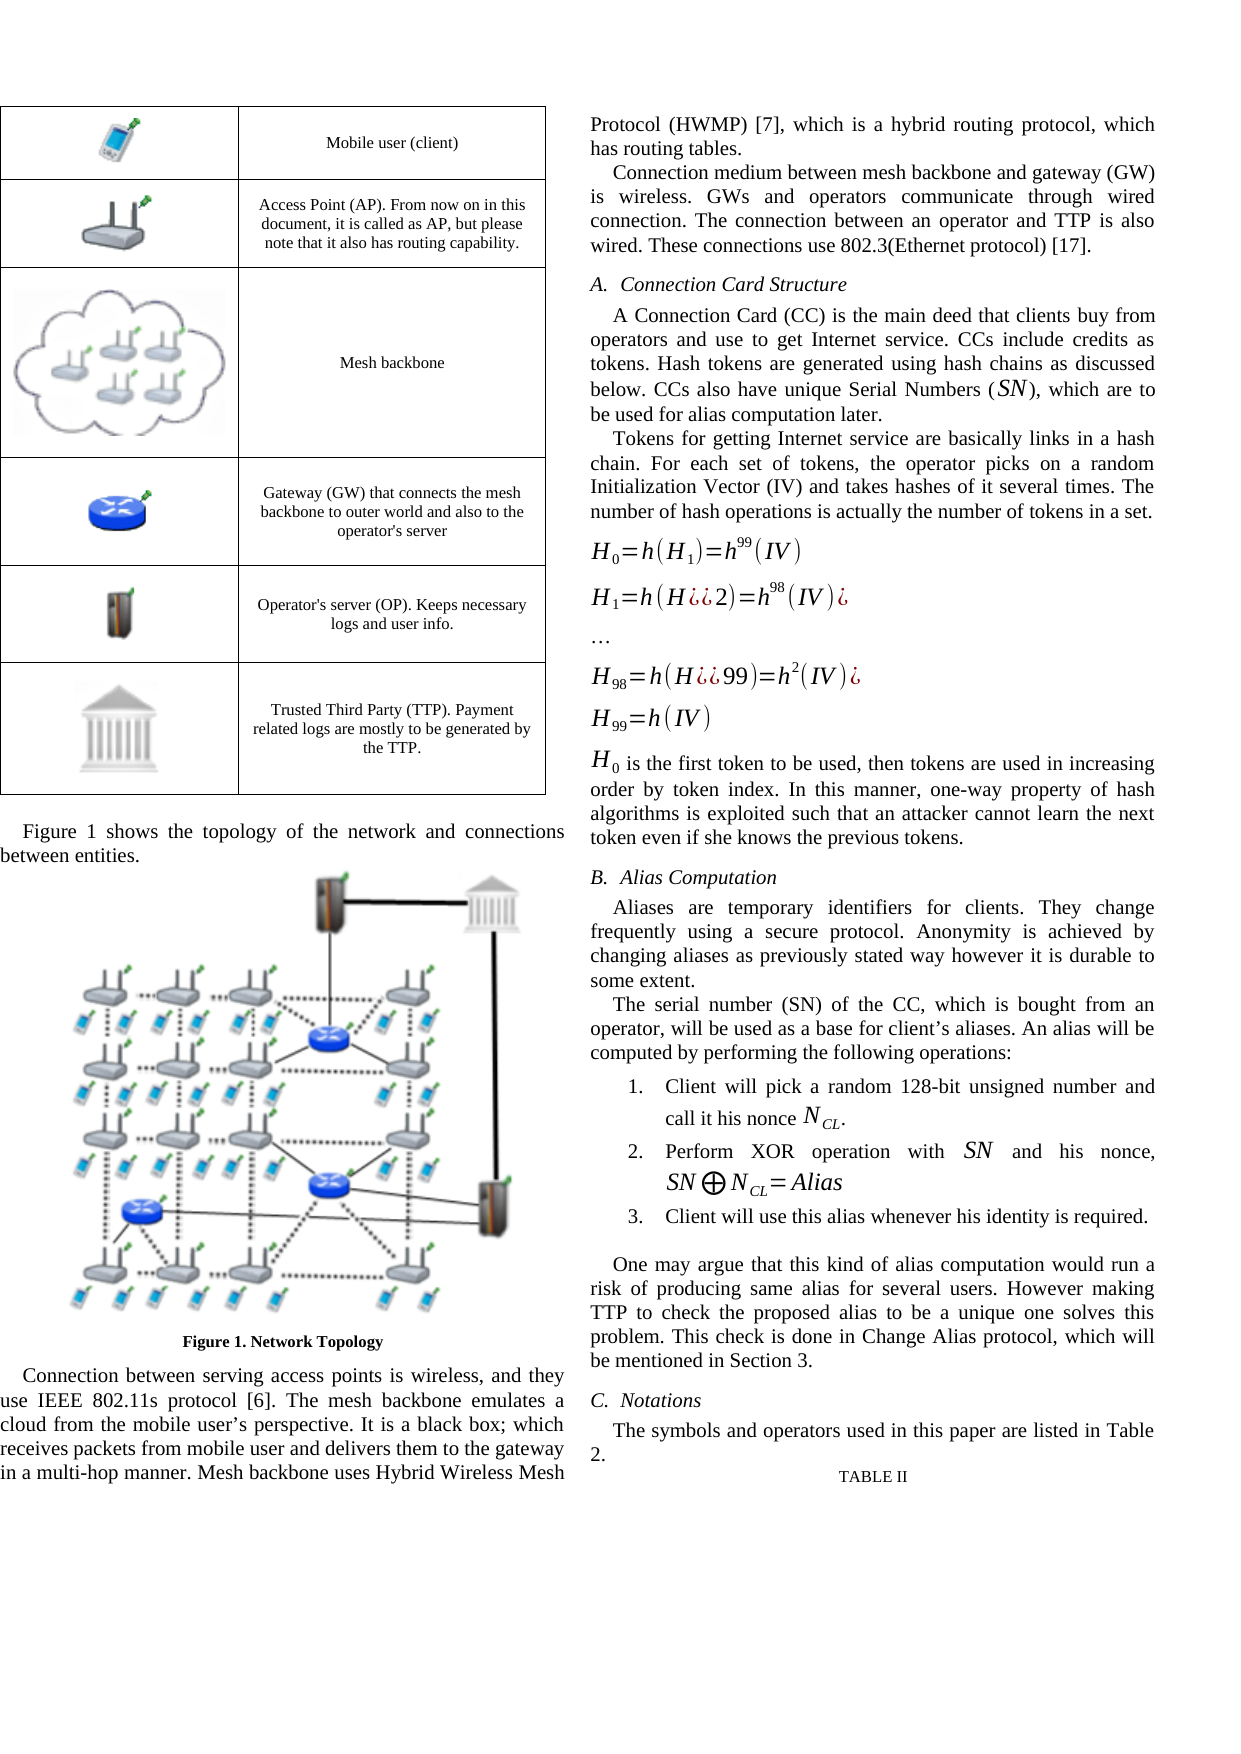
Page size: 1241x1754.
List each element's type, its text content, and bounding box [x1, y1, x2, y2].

list Client will pick a random 128-bit unsigned number and call it his nonce . [628, 1074, 1156, 1133]
text Connection between serving access points is wireless, and they use IEEE 802.11s protocol [6]. The mesh backbone emulates a cloud from the mobile user’s perspective. It is a black box; which receives packets from mobile user and delivers them to the gateway in a multi-hop manner. Mesh backbone uses Hybrid Wireless Mesh Protocol (HWMP) [7], which is a hybrid routing protocol, which has routing tables. [590, 112, 1156, 160]
text Aliases are temporary identifiers for clients. They change frequently using a secure protocol. Anonymity is achieved by changing aliases as previously stated way however it is durable to some extent. [590, 895, 1156, 992]
text Tokens for getting Internet service are basically links in a hash chain. For each set of tokens, the operator picks on a random Initialization Vector (IV) and takes hashes of it several times. The number of hash operations is actually the number of tokens in a set. [590, 426, 1156, 523]
text Connection between serving access points is wireless, and they use IEEE 802.11s protocol [6]. The mesh backbone emulates a cloud from the mobile user’s perspective. It is a black box; which receives packets from mobile user and delivers them to the gateway in a multi-hop manner. Mesh backbone uses Hybrid Wireless Mesh Protocol (HWMP) [7], which is a hybrid routing protocol, which has routing tables. [0, 1363, 565, 1484]
picture [104, 581, 135, 647]
table_cell [1, 566, 238, 662]
list Perform XOR operation with and his nonce, [628, 1137, 1156, 1200]
table_cell [1, 458, 238, 565]
text Figure 1 shows the topology of the network and connections between entities. [0, 819, 565, 867]
text TABLE II [590, 1466, 1156, 1486]
table_cell Gateway (GW) that connects the mesh backbone to outer world and also to the operator's server [239, 458, 545, 565]
table_header Mobile user (client) [239, 107, 545, 179]
text Figure 1. Network Topology [0, 1332, 565, 1351]
picture [83, 489, 155, 534]
text is the first token to be used, then tokens are used in increasing order by token index. In this manner, one-way property of hash algorithms is exploited such that an attacker cannot learn the next token even if she knows the previous tokens. [590, 746, 1156, 849]
picture [96, 118, 142, 167]
picture [74, 681, 165, 777]
text … [590, 624, 1156, 648]
table_header [1, 107, 238, 179]
table_cell Operator's server (OP). Keeps necessary logs and user info. [239, 566, 545, 662]
table_cell [1, 268, 238, 457]
table_cell [1, 663, 238, 794]
text One may argue that this kind of alias computation would run a risk of producing same alias for several users. However making TTP to check the proposed alias to be a unique one solves this problem. This check is done in Change Alias protocol, which will be mentioned in Section 3. [590, 1252, 1156, 1372]
table_cell Mesh backbone [239, 268, 545, 457]
picture [61, 867, 527, 1320]
table_cell [1, 180, 238, 267]
text A Connection Card (CC) is the main deed that clients buy from operators and use to get Internet service. CCs include credits as tokens. Hash tokens are generated using hash chains as discussed below. CCs also have unique Serial Numbers (), which are to be used for alias computation later. [590, 302, 1156, 426]
subtitle Connection Card Structure [590, 272, 1156, 296]
subtitle Alias Computation [590, 865, 1156, 889]
picture [80, 194, 158, 253]
picture [12, 289, 226, 436]
subtitle Notations [590, 1388, 1156, 1412]
table_cell Access Point (AP). From now on in this document, it is called as AP, but please note that it also has routing capability. [239, 180, 545, 267]
text The serial number (SN) of the CC, which is bought from an operator, will be used as a base for client’s aliases. An alias will be computed by performing the following operations: [590, 992, 1156, 1064]
text The symbols and operators used in this paper are listed in Table 2. [590, 1418, 1156, 1466]
table_cell Trusted Third Party (TTP). Payment related logs are mostly to be generated by the TTP. [239, 663, 545, 794]
text Connection medium between mesh backbone and gateway (GW) is wireless. GWs and operators communicate through wired connection. The connection between an operator and TTP is also wired. These connections use 802.3(Ethernet protocol) [17]. [590, 160, 1156, 257]
list Client will use this alias whenever his identity is required. [628, 1203, 1156, 1228]
